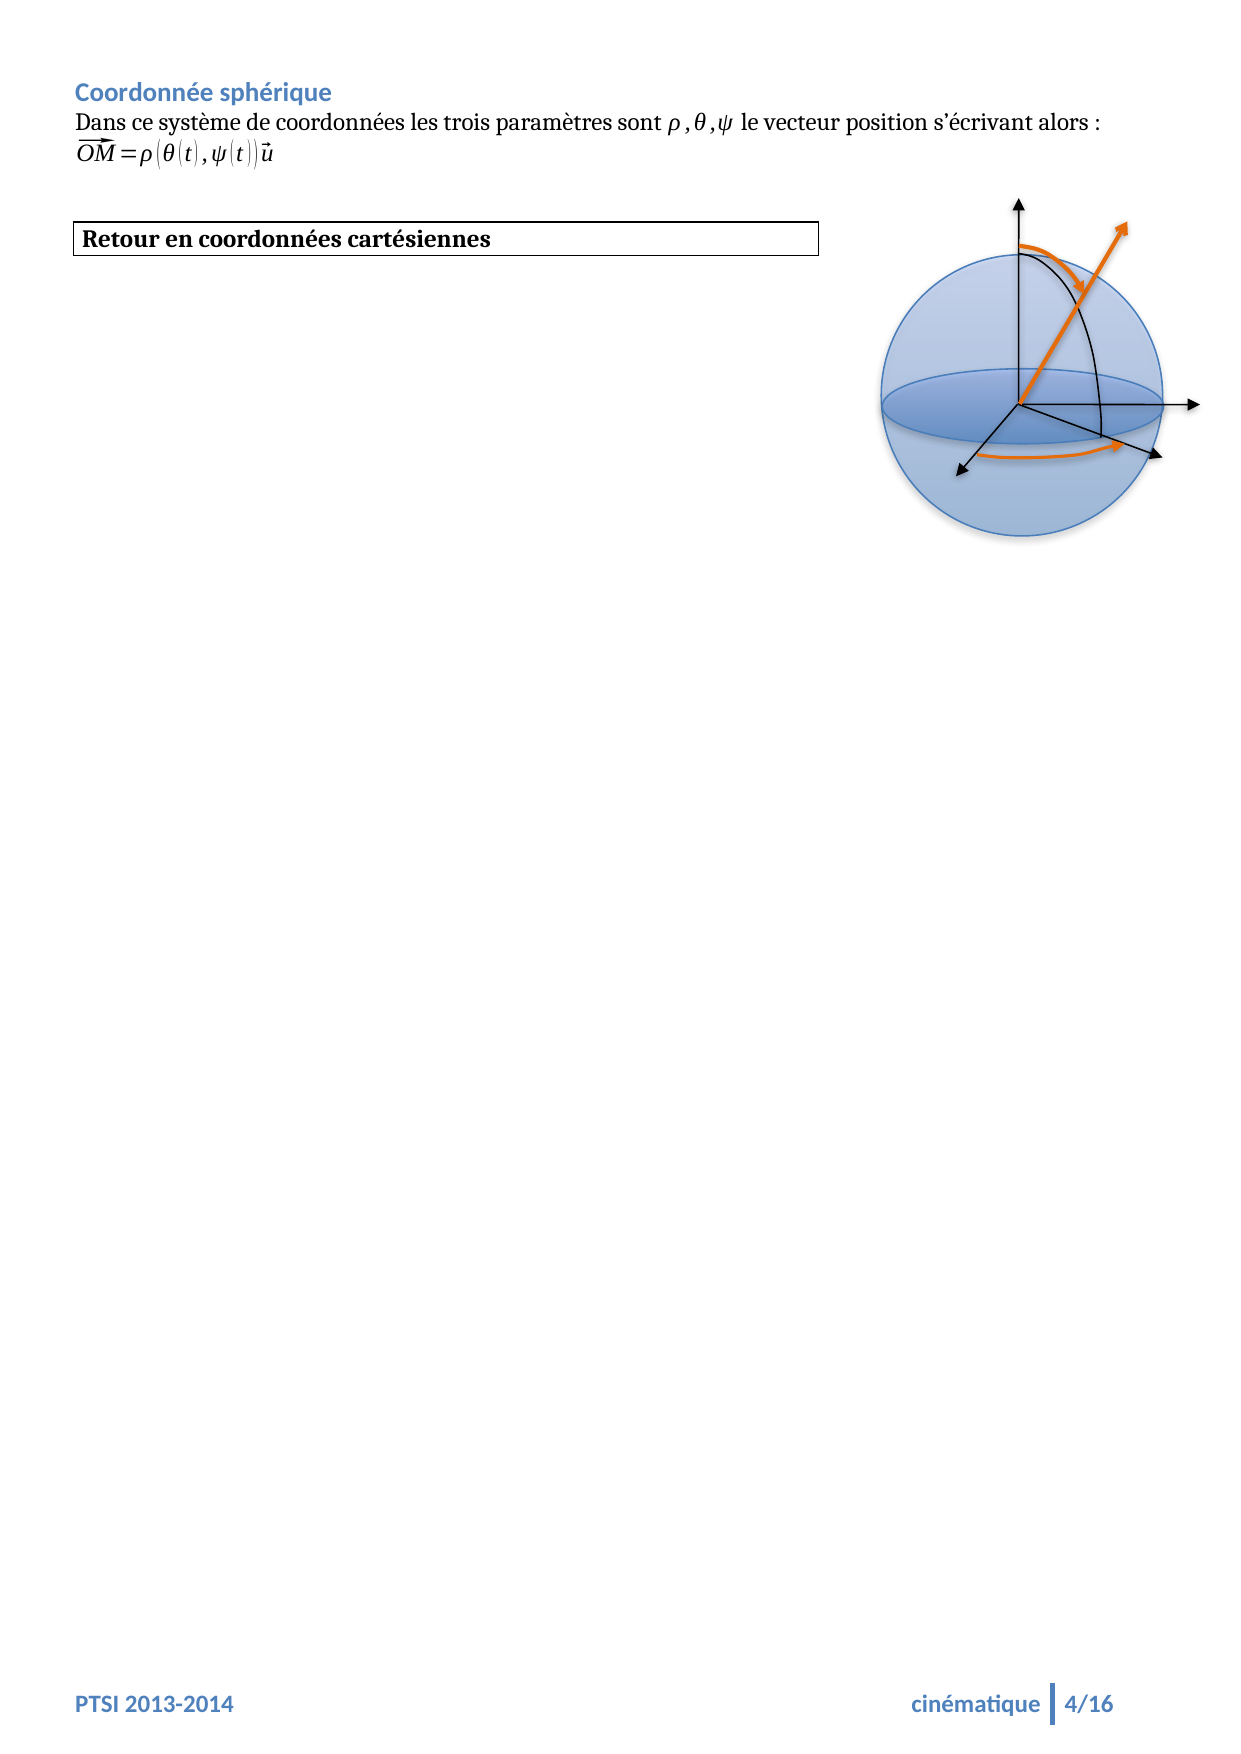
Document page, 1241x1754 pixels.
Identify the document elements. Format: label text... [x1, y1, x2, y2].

subtitle Coordonnée sphérique [75, 75, 1165, 108]
text Dans ce système de coordonnées les trois paramètres sont le vecteur position s’écrivant alors : [75, 108, 1165, 171]
